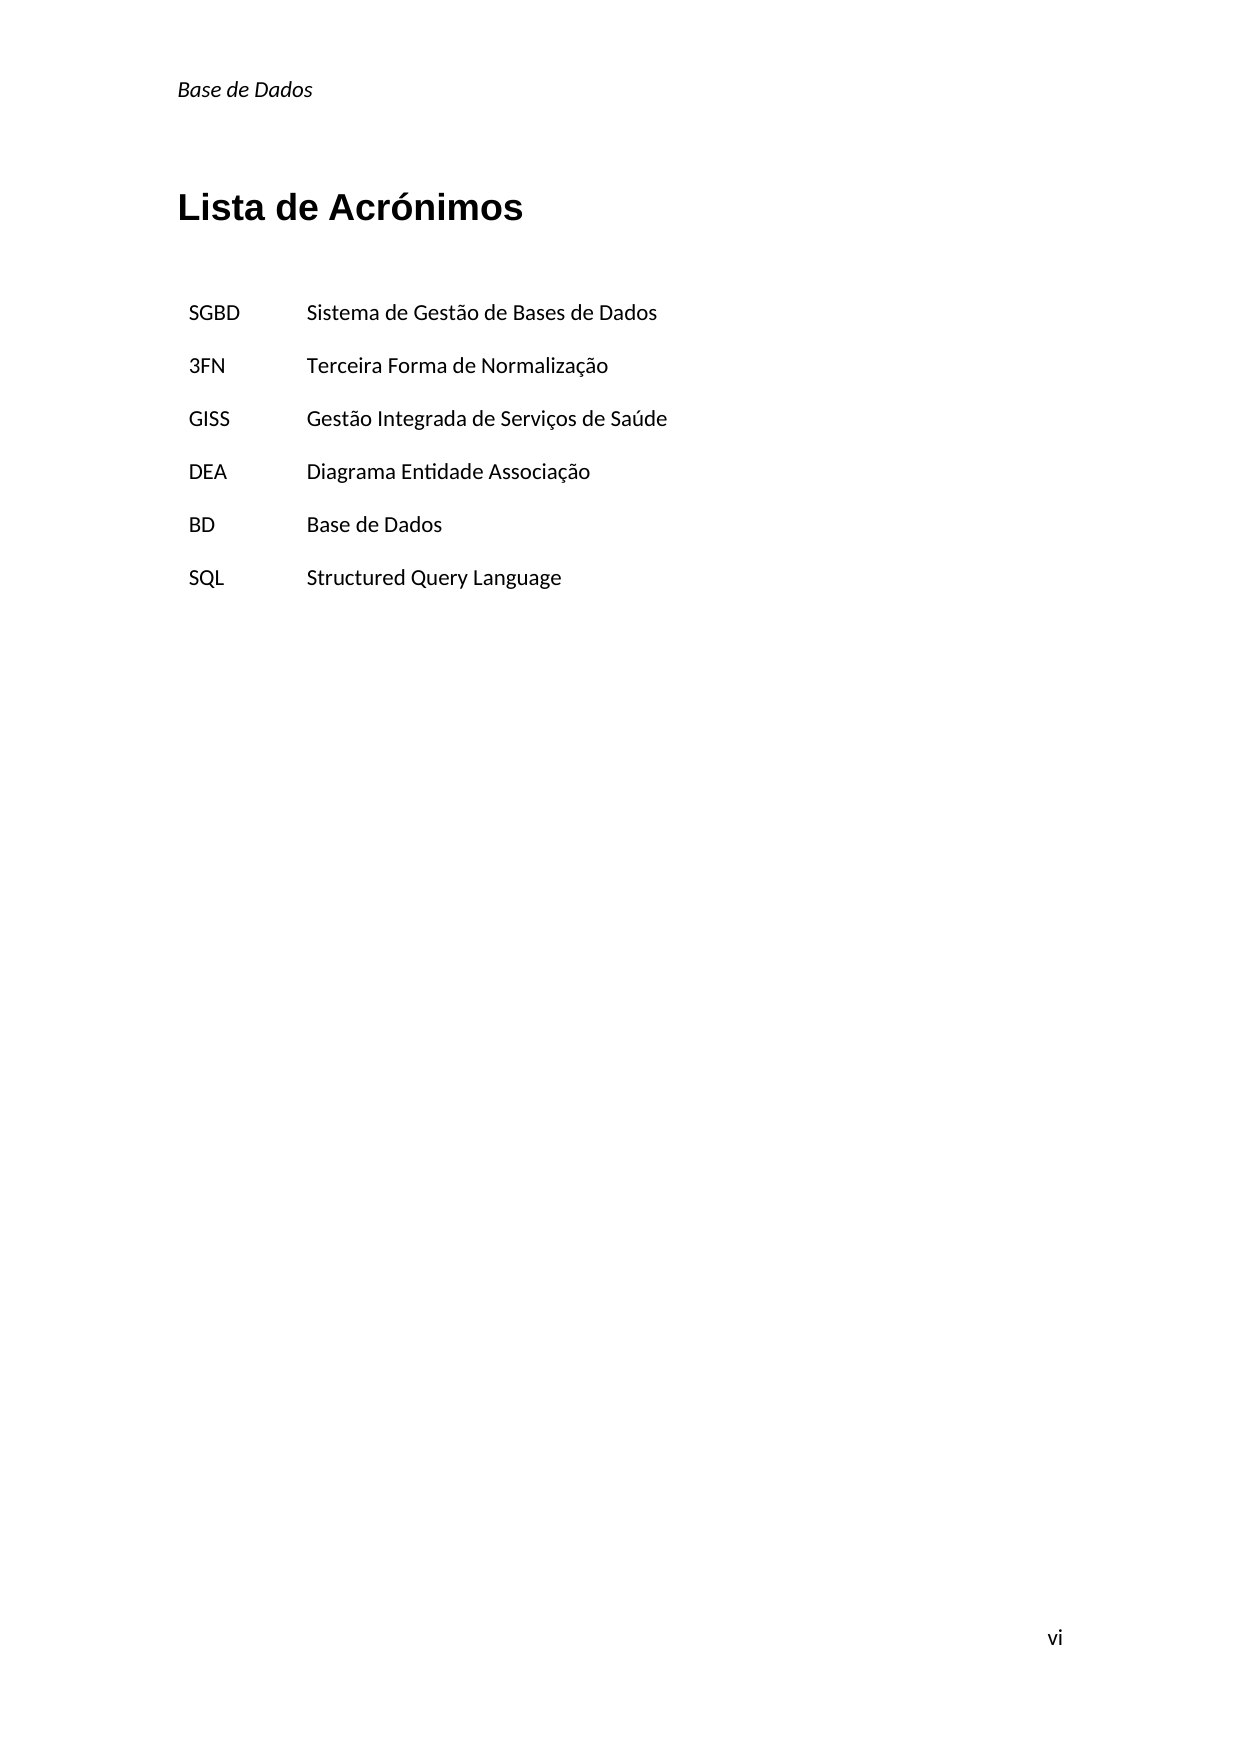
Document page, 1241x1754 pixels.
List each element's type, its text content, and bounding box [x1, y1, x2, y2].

table_header SGBD [177, 285, 295, 338]
table_cell BD [177, 498, 295, 551]
table_cell Diagrama Entidade Associação [295, 445, 1122, 497]
table_header Sistema de Gestão de Bases de Dados [295, 285, 1122, 338]
table_cell Terceira Forma de Normalização [295, 339, 1122, 391]
table_cell Base de Dados [295, 498, 1122, 551]
table_cell GISS [177, 391, 295, 444]
table_cell DEA [177, 445, 295, 497]
text Lista de Acrónimos [177, 185, 1063, 228]
table_cell Gestão Integrada de Serviços de Saúde [295, 391, 1122, 444]
table_cell SQL [177, 551, 295, 603]
table_cell Structured Query Language [295, 551, 1122, 603]
table_cell 3FN [177, 339, 295, 391]
